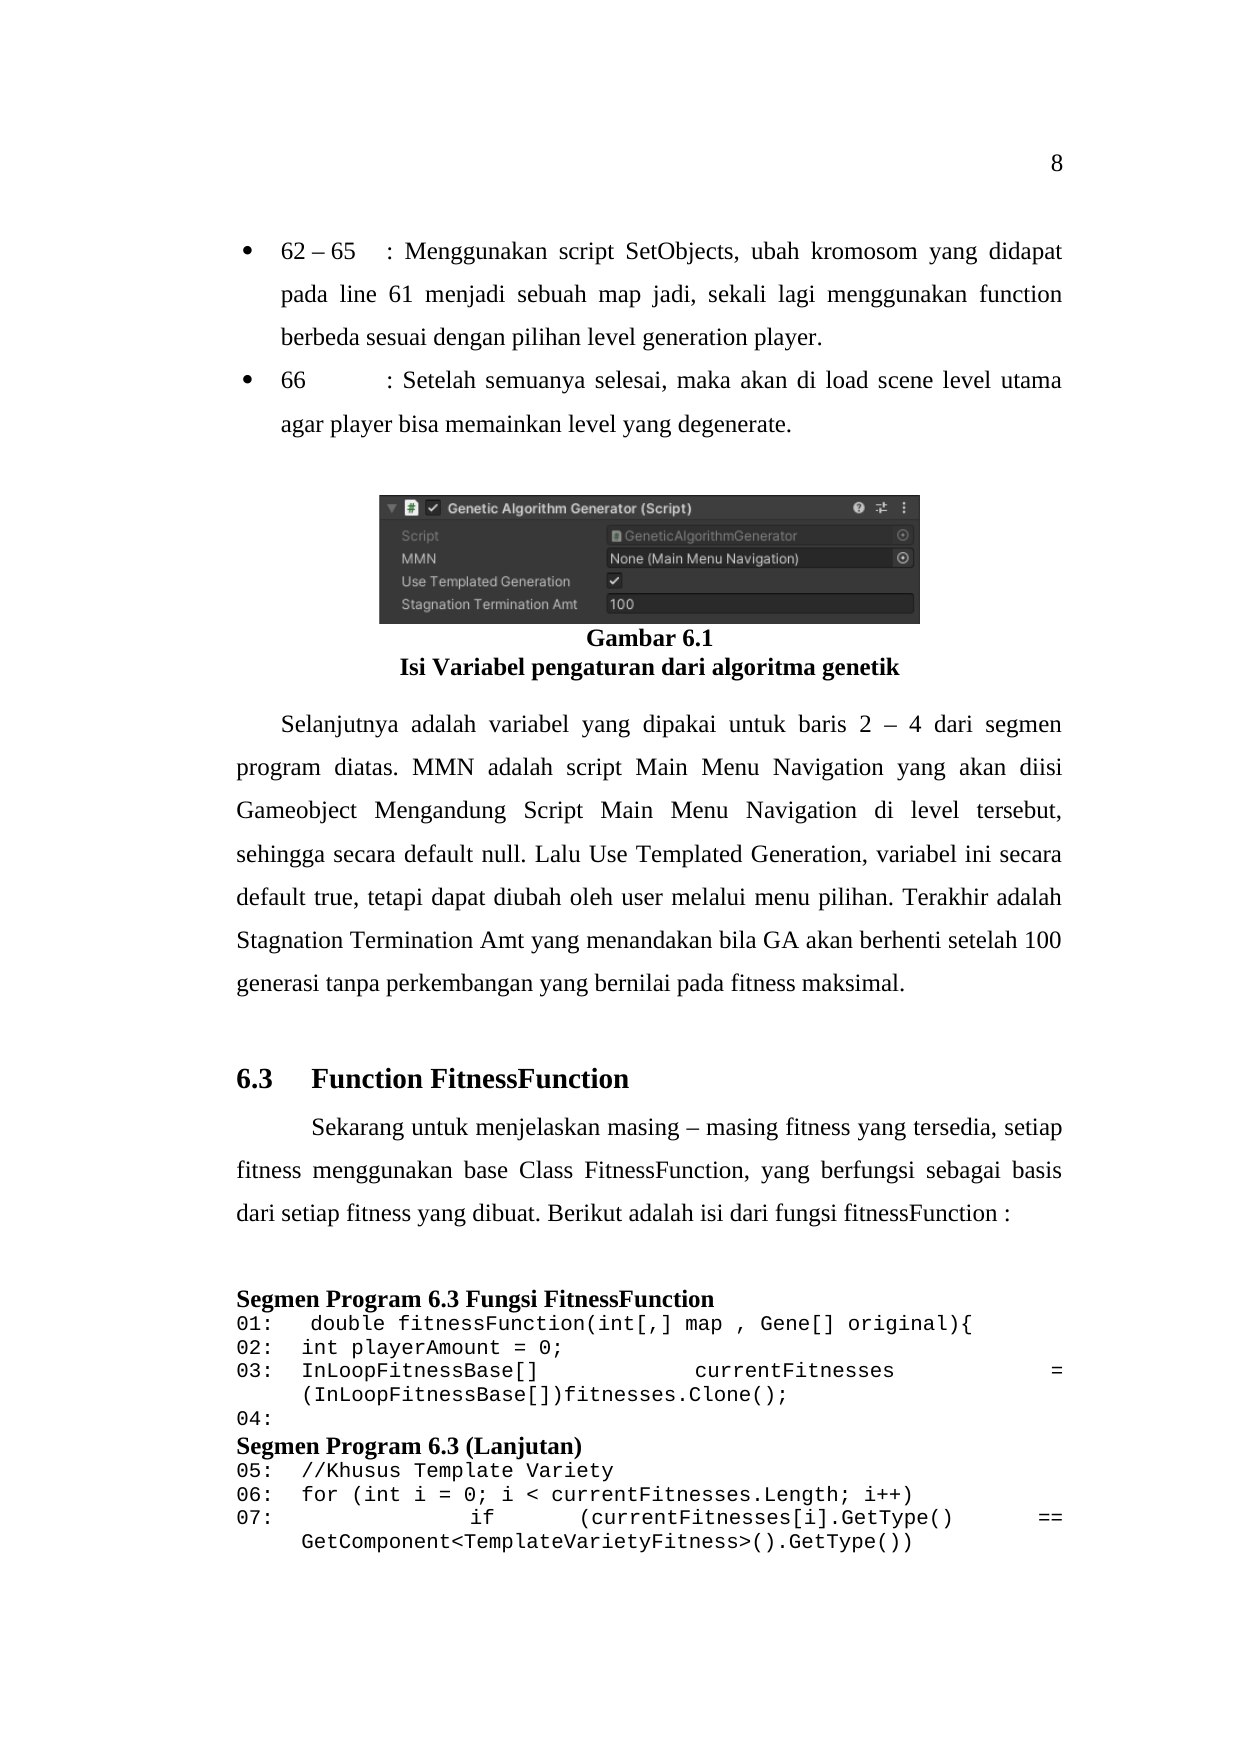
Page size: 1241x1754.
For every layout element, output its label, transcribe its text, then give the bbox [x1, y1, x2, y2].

text int playerAmount = 0; [236, 1337, 1063, 1360]
text if (currentFitnesses[i].GetType() == GetComponent<TemplateVarietyFitness>().GetType()) [236, 1507, 1063, 1555]
list 66 : Setelah semuanya selesai, maka akan di load scene level utama agar player bisa memainkan level yang degenerate. [243, 366, 1063, 437]
picture [379, 495, 920, 624]
text Segmen Program 6.3 Fungsi FitnessFunction [236, 1284, 1063, 1313]
text Sekarang untuk menjelaskan masing – masing fitness yang tersedia, setiap fitness menggunakan base Class FitnessFunction, yang berfungsi sebagai basis dari setiap fitness yang dibuat. Berikut adalah isi dari fungsi fitnessFunction : [236, 1112, 1063, 1227]
text InLoopFitnessBase[] currentFitnesses = (InLoopFitnessBase[])fitnesses.Clone(); [236, 1360, 1063, 1408]
text Gambar 6.1 [236, 623, 1063, 652]
text for (int i = 0; i < currentFitnesses.Length; i++) [236, 1484, 1063, 1507]
text Segmen Program 6.3 (Lanjutan) [236, 1431, 1063, 1460]
text Selanjutnya adalah variabel yang dipakai untuk baris 2 – 4 dari segmen program diatas. MMN adalah script Main Menu Navigation yang akan diisi Gameobject Mengandung Script Main Menu Navigation di level tersebut, sehingga secara default null. Lalu Use Templated Generation, variabel ini secara default true, tetapi dapat diubah oleh user melalui menu pilihan. Terakhir adalah Stagnation Termination Amt yang menandakan bila GA akan berhenti setelah 100 generasi tanpa perkembangan yang bernilai pada fitness maksimal. [236, 709, 1063, 997]
list Function FitnessFunction [236, 1062, 1063, 1095]
list double fitnessFunction(int[,] map , Gene[] original){ [236, 1313, 1063, 1337]
text //Khusus Template Variety [236, 1460, 1063, 1484]
text Isi Variabel pengaturan dari algoritma genetik [236, 652, 1063, 681]
